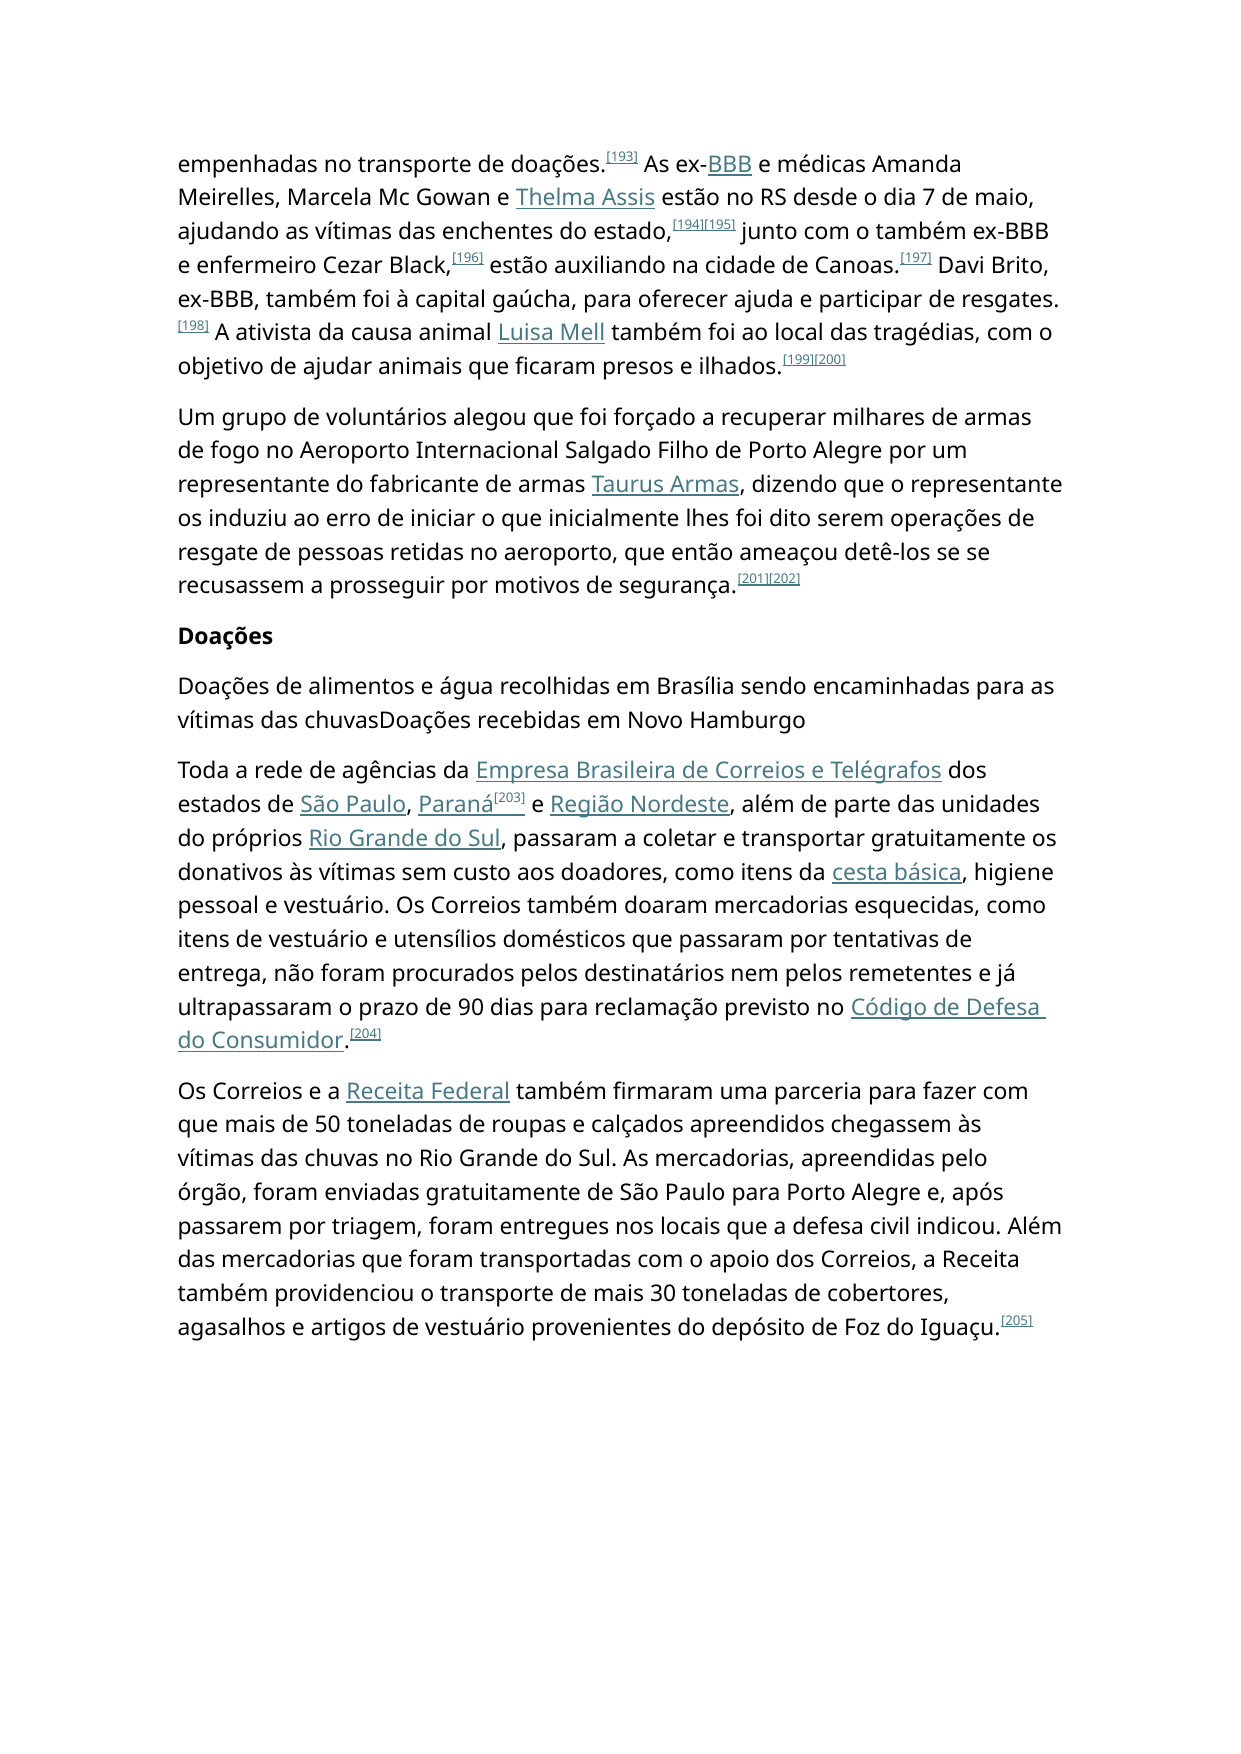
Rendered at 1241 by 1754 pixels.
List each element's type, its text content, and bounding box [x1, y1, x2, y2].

text Um grupo de voluntários alegou que foi forçado a recuperar milhares de armas de fogo no Aeroporto Internacional Salgado Filho de Porto Alegre por um representante do fabricante de armas Taurus Armas, dizendo que o representante os induziu ao erro de iniciar o que inicialmente lhes foi dito serem operações de resgate de pessoas retidas no aeroporto, que então ameaçou detê-los se se recusassem a prosseguir por motivos de segurança.[201][202] [177, 401, 1063, 601]
text Doações [177, 620, 1063, 651]
text Doações de alimentos e água recolhidas em Brasília sendo encaminhadas para as vítimas das chuvasDoações recebidas em Novo Hamburgo [177, 670, 1063, 735]
text Os Correios e a Receita Federal também firmaram uma parceria para fazer com que mais de 50 toneladas de roupas e calçados apreendidos chegassem às vítimas das chuvas no Rio Grande do Sul. As mercadorias, apreendidas pelo órgão, foram enviadas gratuitamente de São Paulo para Porto Alegre e, após passarem por triagem, foram entregues nos locais que a defesa civil indicou. Além das mercadorias que foram transportadas com o apoio dos Correios, a Receita também providenciou o transporte de mais 30 toneladas de cobertores, agasalhos e artigos de vestuário provenientes do depósito de Foz do Iguaçu.[205] [177, 1075, 1063, 1342]
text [177, 148, 1063, 381]
text Toda a rede de agências da Empresa Brasileira de Correios e Telégrafos dos estados de São Paulo, Paraná[203] e Região Nordeste, além de parte das unidades do próprios Rio Grande do Sul, passaram a coletar e transportar gratuitamente os donativos às vítimas sem custo aos doadores, como itens da cesta básica, higiene pessoal e vestuário. Os Correios também doaram mercadorias esquecidas, como itens de vestuário e utensílios domésticos que passaram por tentativas de entrega, não foram procurados pelos destinatários nem pelos remetentes e já ultrapassaram o prazo de 90 dias para reclamação previsto no Código de Defesa do Consumidor.[204] [177, 754, 1063, 1056]
